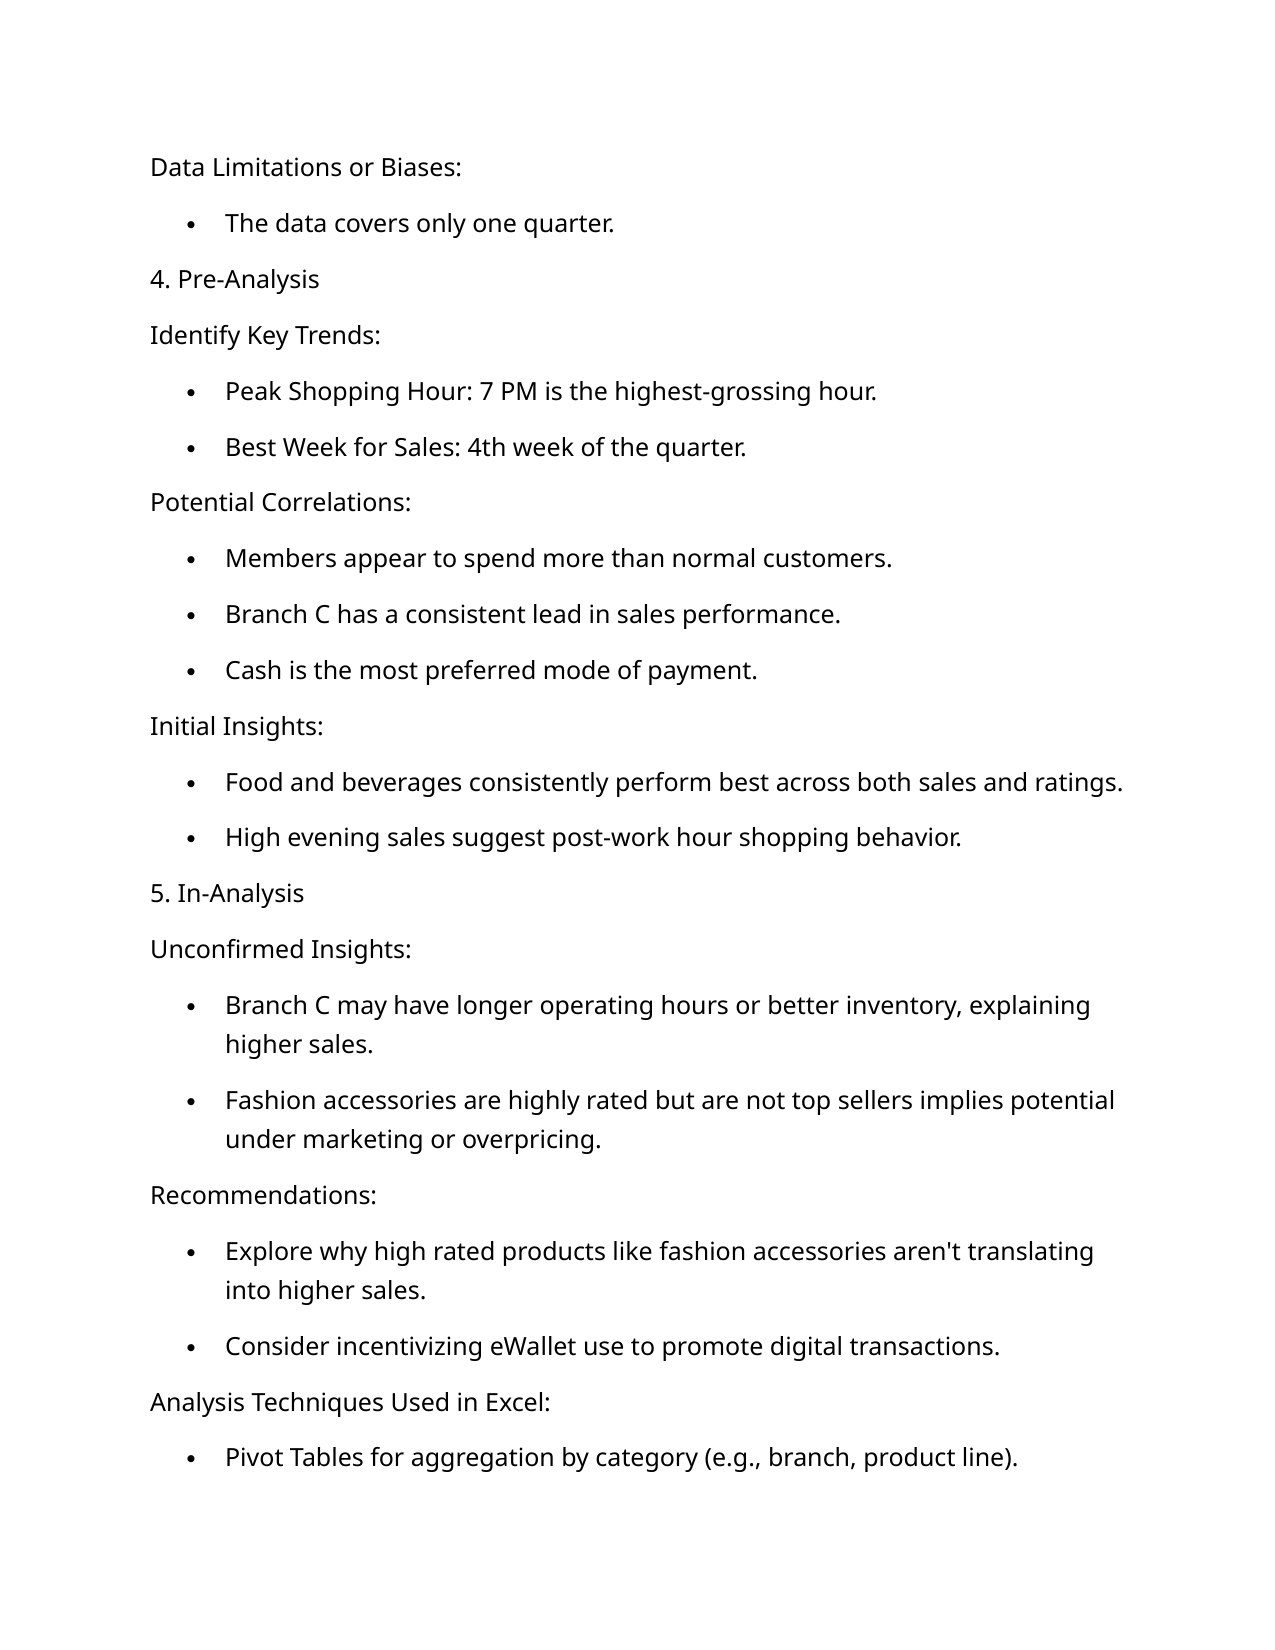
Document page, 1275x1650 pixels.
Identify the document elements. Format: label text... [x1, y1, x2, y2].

list Branch C may have longer operating hours or better inventory, explaining higher sales. [187, 987, 1125, 1061]
text Data Limitations or Biases: [150, 150, 1125, 184]
list Fashion accessories are highly rated but are not top sellers implies potential under marketing or overpricing. [187, 1082, 1125, 1156]
list Branch C has a consistent lead in sales performance. [187, 597, 1125, 631]
list Cash is the most preferred mode of payment. [187, 652, 1125, 687]
text 5. In-Analysis [150, 876, 1125, 910]
text Analysis Techniques Used in Excel: [150, 1384, 1125, 1418]
text Unconfirmed Insights: [150, 932, 1125, 966]
list Consider incentivizing eWallet use to promote digital transactions. [187, 1328, 1125, 1362]
text Identify Key Trends: [150, 317, 1125, 352]
list Members appear to spend more than normal customers. [187, 541, 1125, 575]
list Peak Shopping Hour: 7 PM is the highest-grossing hour. [187, 373, 1125, 407]
list The data covers only one quarter. [187, 206, 1125, 240]
text Recommendations: [150, 1177, 1125, 1212]
list Pivot Tables for aggregation by category (e.g., branch, product line). [187, 1440, 1125, 1474]
text Initial Insights: [150, 708, 1125, 742]
text 4. Pre-Analysis [150, 262, 1125, 296]
text Potential Correlations: [150, 485, 1125, 519]
list Best Week for Sales: 4th week of the quarter. [187, 429, 1125, 463]
list High evening sales suggest post-work hour shopping behavior. [187, 820, 1125, 854]
list Food and beverages consistently perform best across both sales and ratings. [187, 764, 1125, 798]
list Explore why high rated products like fashion accessories aren't translating into higher sales. [187, 1233, 1125, 1307]
